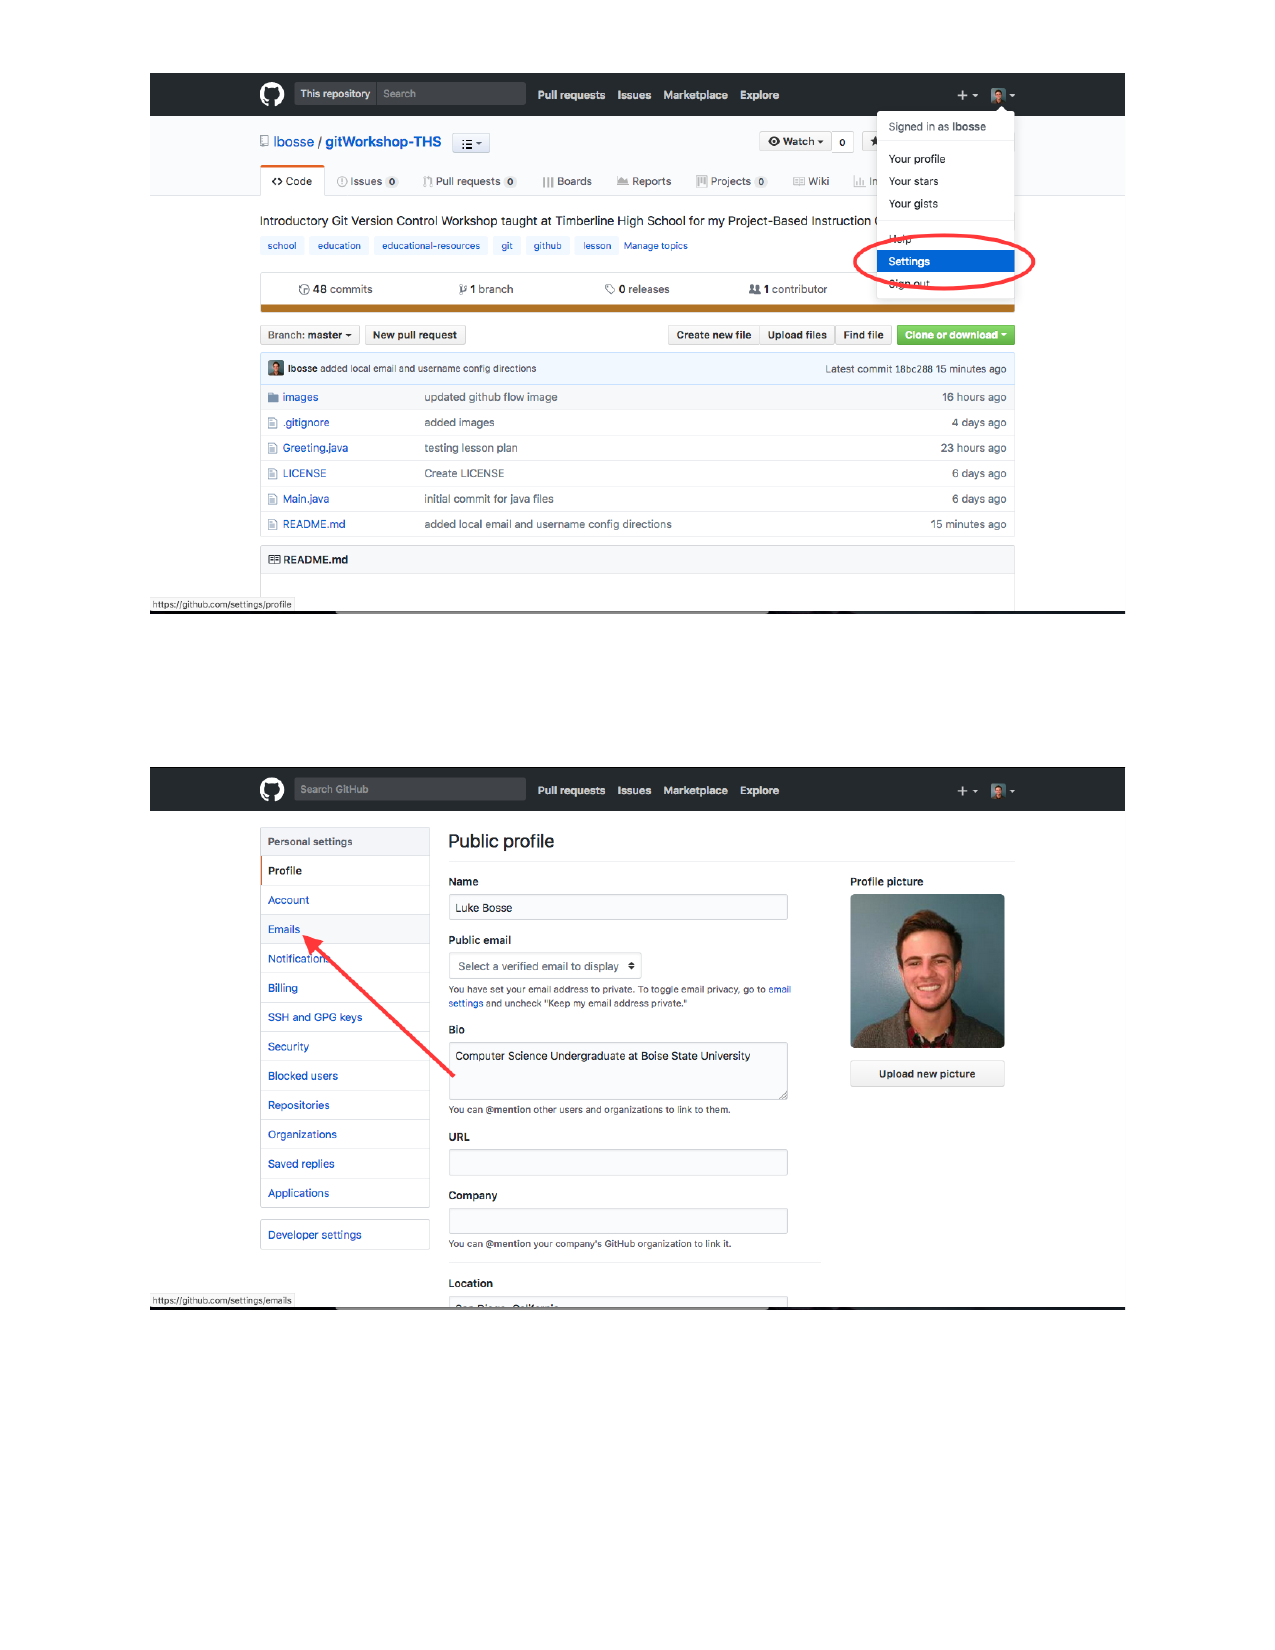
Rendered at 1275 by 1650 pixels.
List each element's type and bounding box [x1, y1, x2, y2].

picture [150, 767, 1125, 1310]
picture [150, 73, 1125, 614]
